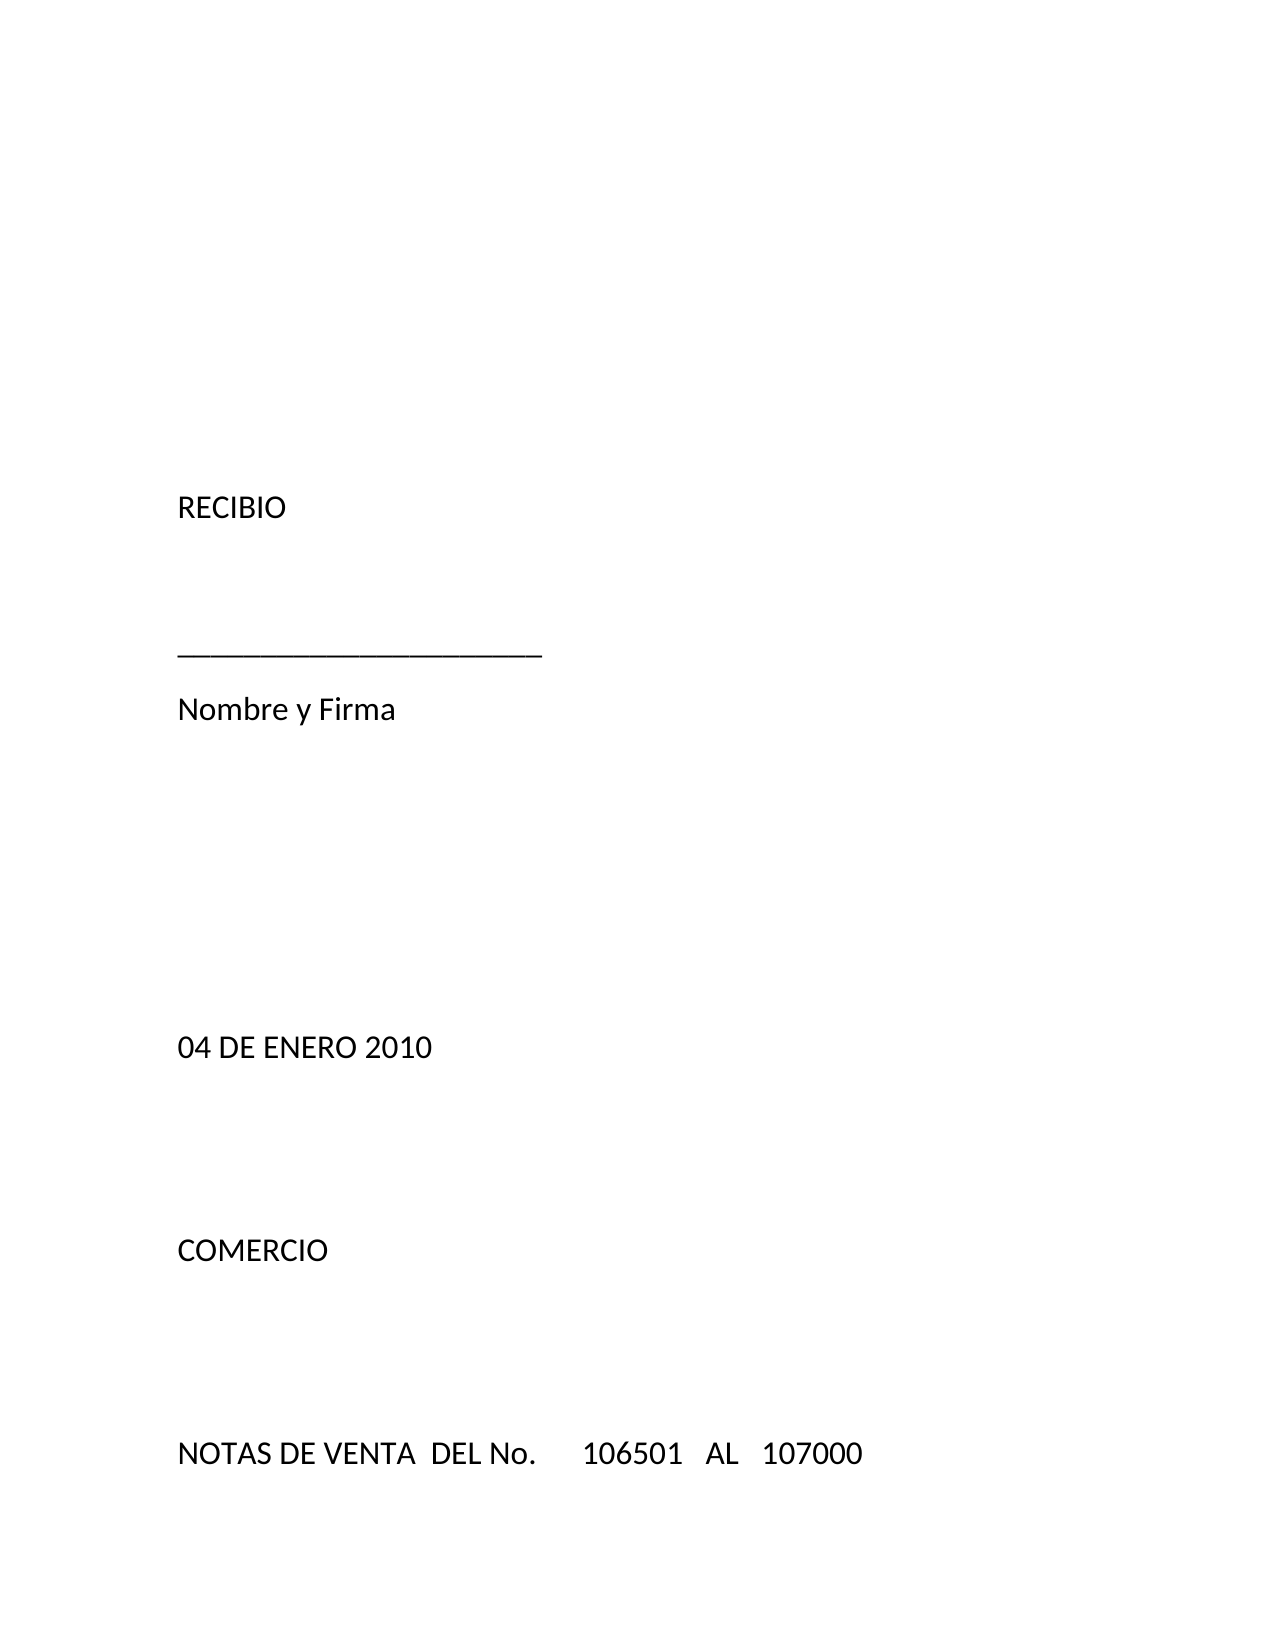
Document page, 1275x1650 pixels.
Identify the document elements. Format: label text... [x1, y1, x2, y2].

text Nombre y Firma [177, 688, 1098, 729]
text RECIBIO [177, 486, 1098, 526]
text COMERCIO [177, 1229, 1098, 1270]
text NOTAS DE VENTA DEL No. 106501 AL 107000 [177, 1432, 1098, 1473]
text ______________________ [177, 621, 1098, 662]
text 04 DE ENERO 2010 [177, 1026, 1098, 1067]
